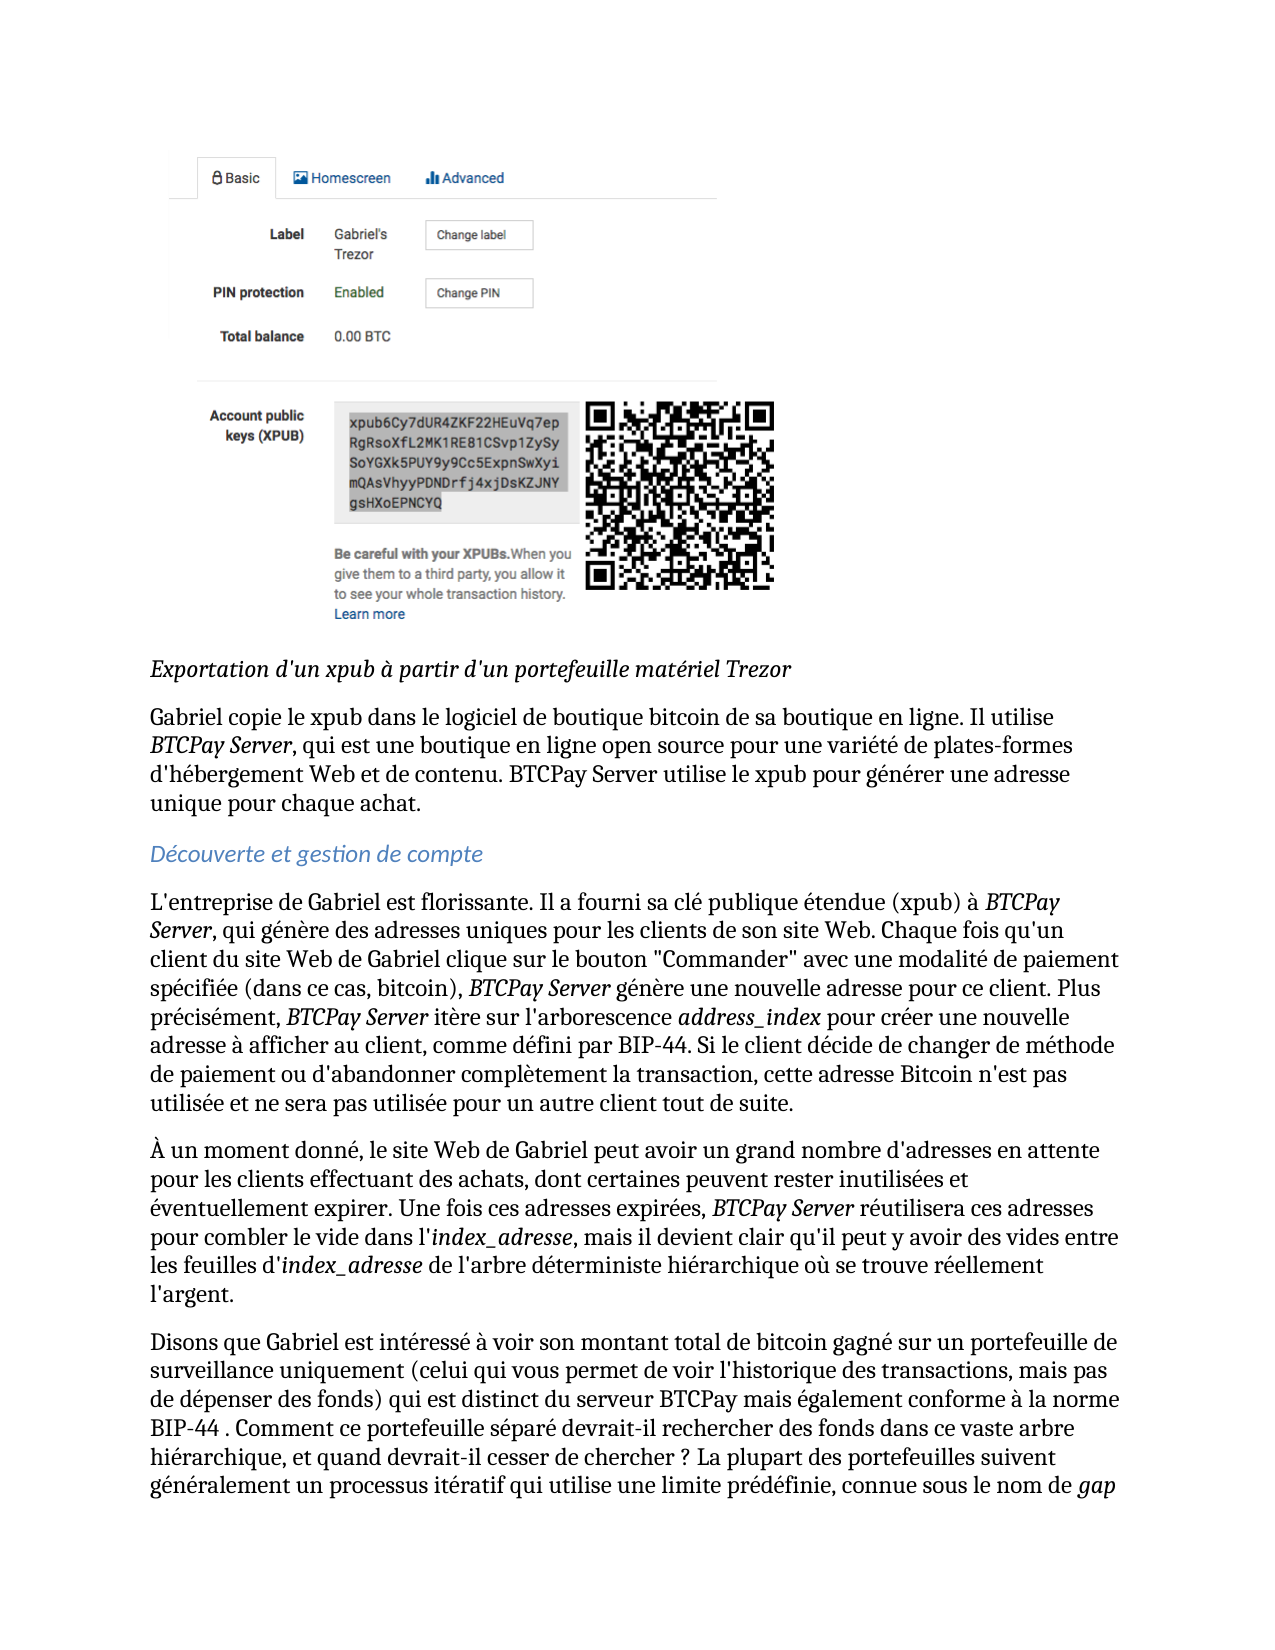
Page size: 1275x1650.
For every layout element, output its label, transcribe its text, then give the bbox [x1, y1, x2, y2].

text Exportation d'un xpub à partir d'un portefeuille matériel Trezor [150, 655, 1125, 684]
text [150, 1327, 1125, 1500]
text À un moment donné, le site Web de Gabriel peut avoir un grand nombre d'adresses en attente pour les clients effectuant des achats, dont certaines peuvent rester inutilisées et éventuellement expirer. Une fois ces adresses expirées, BTCPay Server réutilisera ces adresses pour combler le vide dans l'index_adresse, mais il devient clair qu'il peut y avoir des vides entre les feuilles d'index_adresse de l'arbre déterministe hiérarchique où se trouve réellement l'argent. [150, 1136, 1125, 1309]
subtitle Découverte et gestion de compte [150, 838, 1125, 869]
picture [168, 150, 791, 634]
text Gabriel copie le xpub dans le logiciel de boutique bitcoin de sa boutique en ligne. Il utilise BTCPay Server, qui est une boutique en ligne open source pour une variété de plates-formes d'hébergement Web et de contenu. BTCPay Server utilise le xpub pour générer une adresse unique pour chaque achat. [150, 702, 1125, 817]
text L'entreprise de Gabriel est florissante. Il a fourni sa clé publique étendue (xpub) à BTCPay Server, qui génère des adresses uniques pour les clients de son site Web. Chaque fois qu'un client du site Web de Gabriel clique sur le bouton "Commander" avec une modalité de paiement spécifiée (dans ce cas, bitcoin), BTCPay Server génère une nouvelle adresse pour ce client. Plus précisément, BTCPay Server itère sur l'arborescence address_index pour créer une nouvelle adresse à afficher au client, comme défini par BIP-44. Si le client décide de changer de méthode de paiement ou d'abandonner complètement la transaction, cette adresse Bitcoin n'est pas utilisée et ne sera pas utilisée pour un autre client tout de suite. [150, 887, 1125, 1117]
